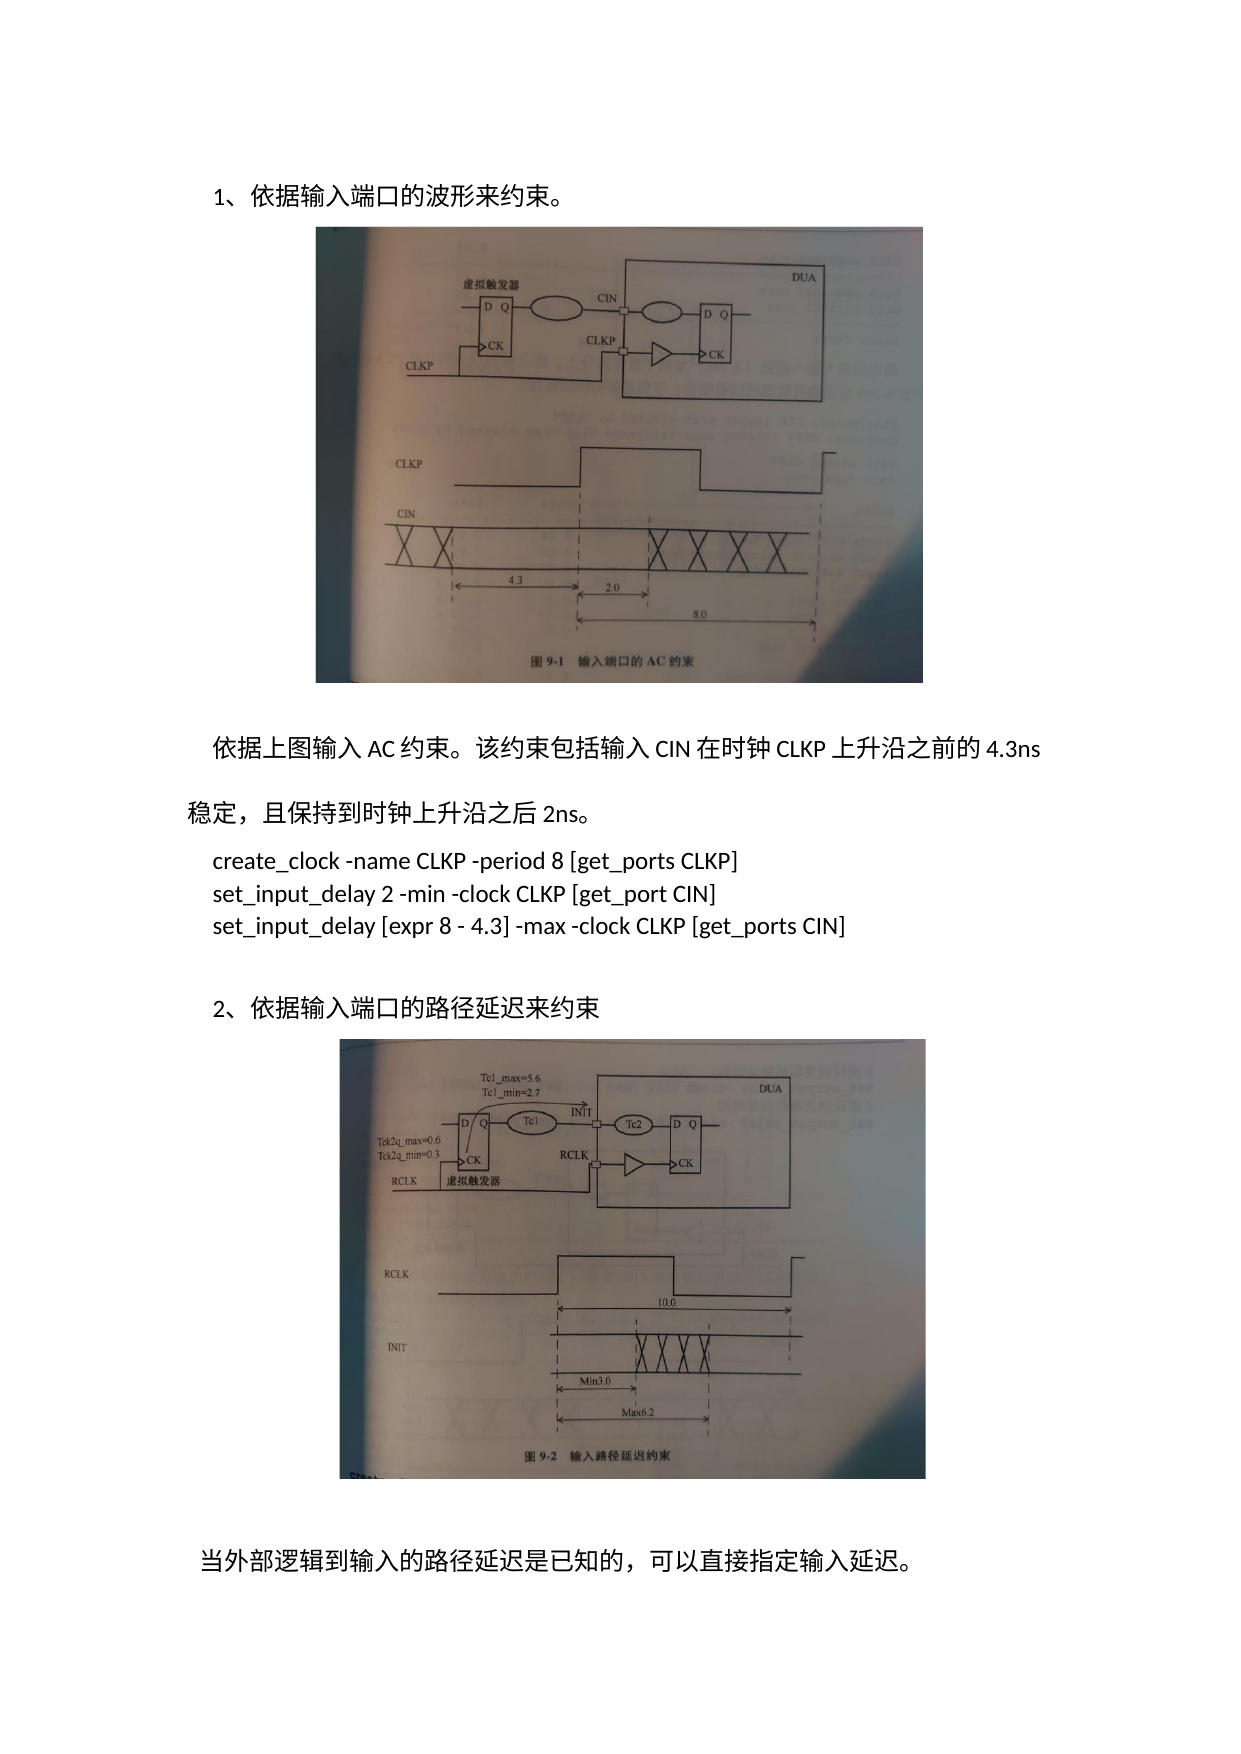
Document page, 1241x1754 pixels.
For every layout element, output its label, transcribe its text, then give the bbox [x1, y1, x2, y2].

picture [316, 227, 922, 683]
list create_clock -name CLKP -period 8 [get_ports CLKP] [187, 844, 1053, 877]
list 依据上图输入AC约束。该约束包括输入CIN在时钟CLKP上升沿之前的4.3ns稳定，且保持到时钟上升沿之后2ns。 [187, 714, 1053, 844]
list 当外部逻辑到输入的路径延迟是已知的，可以直接指定输入延迟。 [187, 1527, 1053, 1592]
picture [339, 1039, 926, 1479]
list 依据输入端口的路径延迟来约束 [187, 974, 1053, 1039]
list set_input_delay [expr 8 - 4.3] -max -clock CLKP [get_ports CIN] [187, 909, 1053, 942]
list set_input_delay 2 -min -clock CLKP [get_port CIN] [187, 877, 1053, 909]
list 1、依据输入端口的波形来约束。 [187, 162, 1053, 227]
